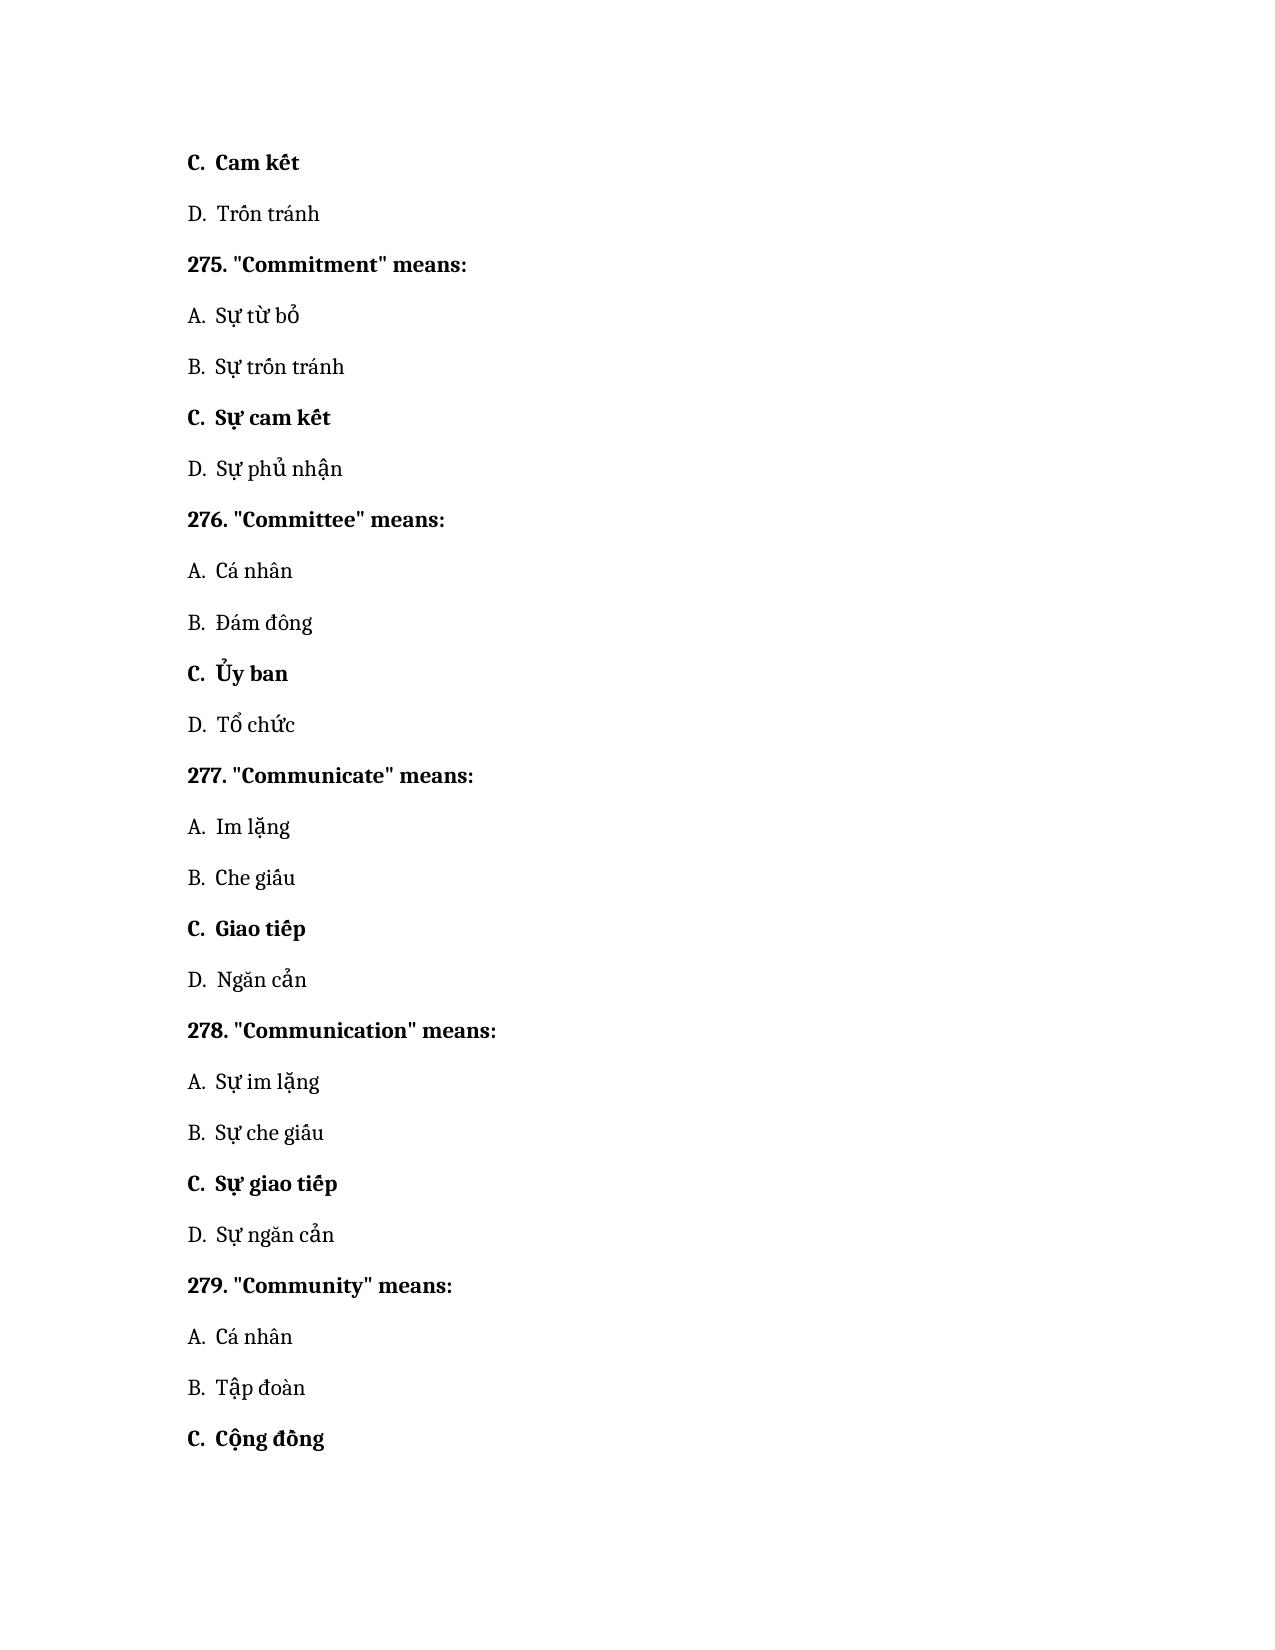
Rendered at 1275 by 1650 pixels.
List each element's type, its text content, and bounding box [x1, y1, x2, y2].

text B. Đám đông [187, 609, 1087, 636]
text D. Ngăn cản [187, 967, 1087, 993]
text C. Ủy ban [187, 660, 1087, 687]
text C. Cộng đồng [187, 1426, 1087, 1452]
text B. Sự trốn tránh [187, 354, 1087, 381]
text A. Sự từ bỏ [187, 303, 1087, 329]
text 276. "Committee" means: [187, 507, 1087, 534]
text B. Sự che giấu [187, 1120, 1087, 1146]
text B. Che giấu [187, 864, 1087, 891]
text A. Cá nhân [187, 558, 1087, 585]
text C. Sự cam kết [187, 405, 1087, 432]
text B. Tập đoàn [187, 1375, 1087, 1401]
text 279. "Community" means: [187, 1273, 1087, 1299]
text C. Cam kết [187, 150, 1087, 176]
text D. Sự phủ nhận [187, 456, 1087, 483]
text C. Giao tiếp [187, 916, 1087, 942]
text A. Cá nhân [187, 1324, 1087, 1350]
text 275. "Commitment" means: [187, 252, 1087, 278]
text 278. "Communication" means: [187, 1018, 1087, 1044]
text A. Im lặng [187, 813, 1087, 840]
text D. Sự ngăn cản [187, 1222, 1087, 1248]
text 277. "Communicate" means: [187, 762, 1087, 789]
text C. Sự giao tiếp [187, 1171, 1087, 1197]
text D. Trốn tránh [187, 201, 1087, 227]
text A. Sự im lặng [187, 1069, 1087, 1095]
text D. Tổ chức [187, 711, 1087, 738]
